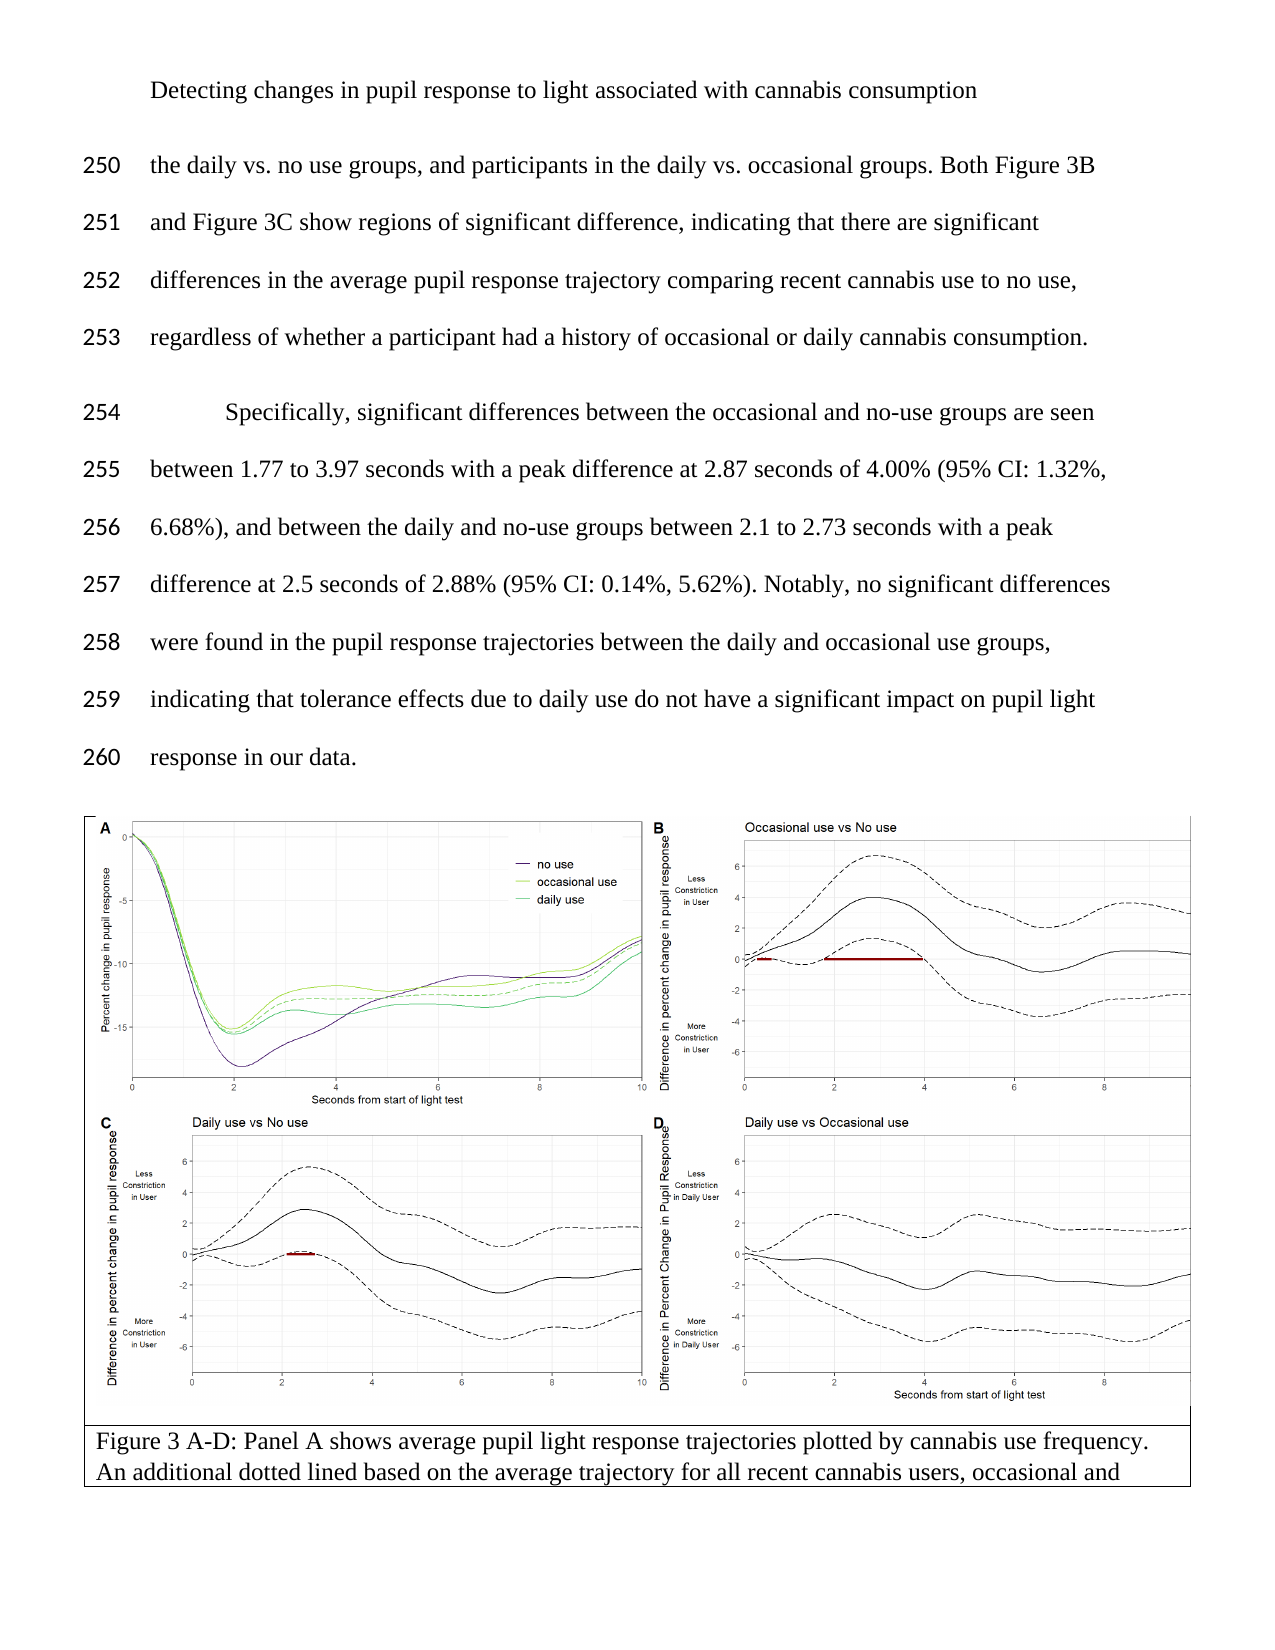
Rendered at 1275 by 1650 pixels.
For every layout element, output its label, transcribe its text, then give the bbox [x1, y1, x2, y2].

table_header [85, 817, 1190, 1425]
text Specifically, significant differences between the occasional and no-use groups are seen between 1.77 to 3.97 seconds with a peak difference at 2.87 seconds of 4.00% (95% CI: 1.32%, 6.68%), and between the daily and no-use groups between 2.1 to 2.73 seconds with a peak difference at 2.5 seconds of 2.88% (95% CI: 0.14%, 5.62%). Notably, no significant differences were found in the pupil response trajectories between the daily and occasional use groups, indicating that tolerance effects due to daily use do not have a significant impact on pupil light response in our data. [150, 397, 1125, 770]
picture [95, 816, 1191, 1406]
